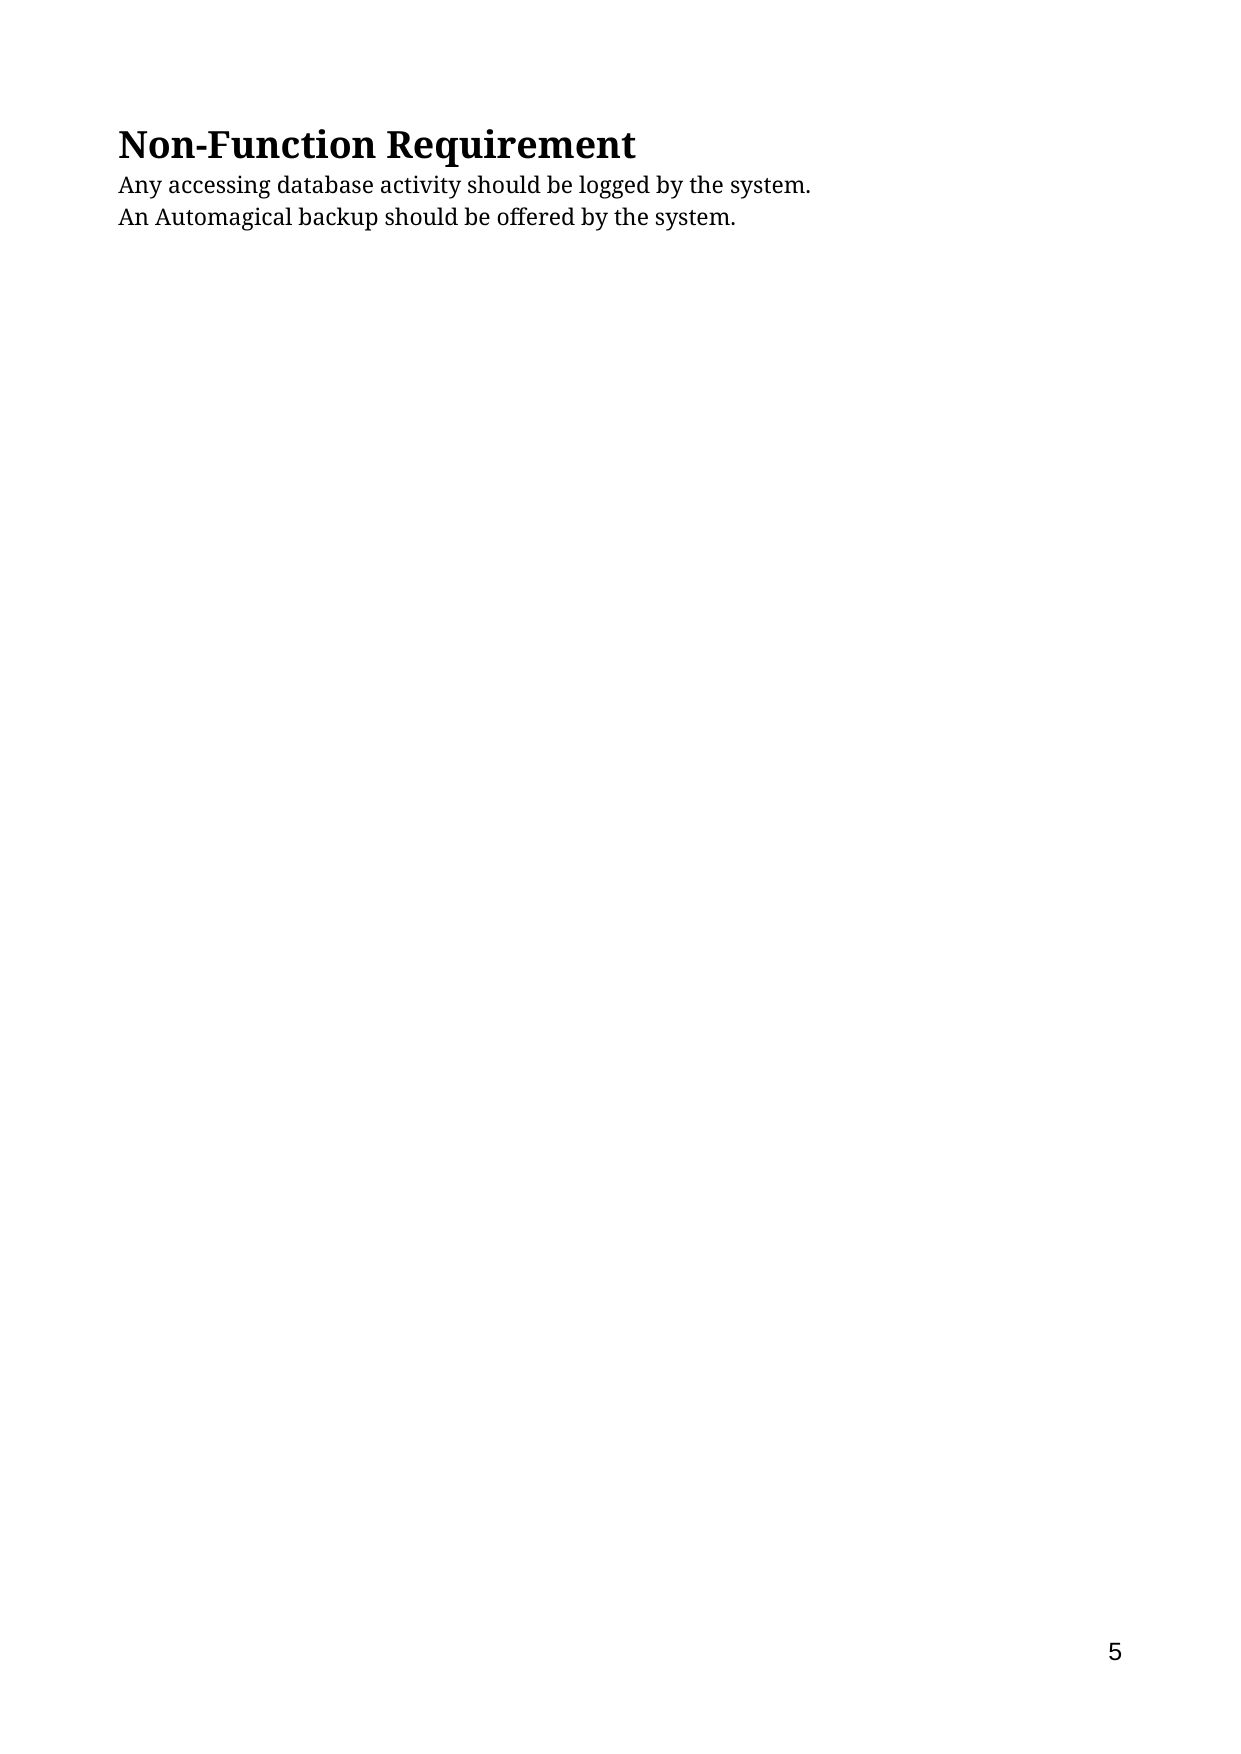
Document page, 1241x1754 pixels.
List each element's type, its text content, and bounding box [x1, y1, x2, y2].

text Any accessing database activity should be logged by the system. [118, 169, 1122, 200]
text An Automagical backup should be offered by the system. [118, 200, 1122, 232]
subtitle Non-Function Requirement [118, 118, 1122, 169]
